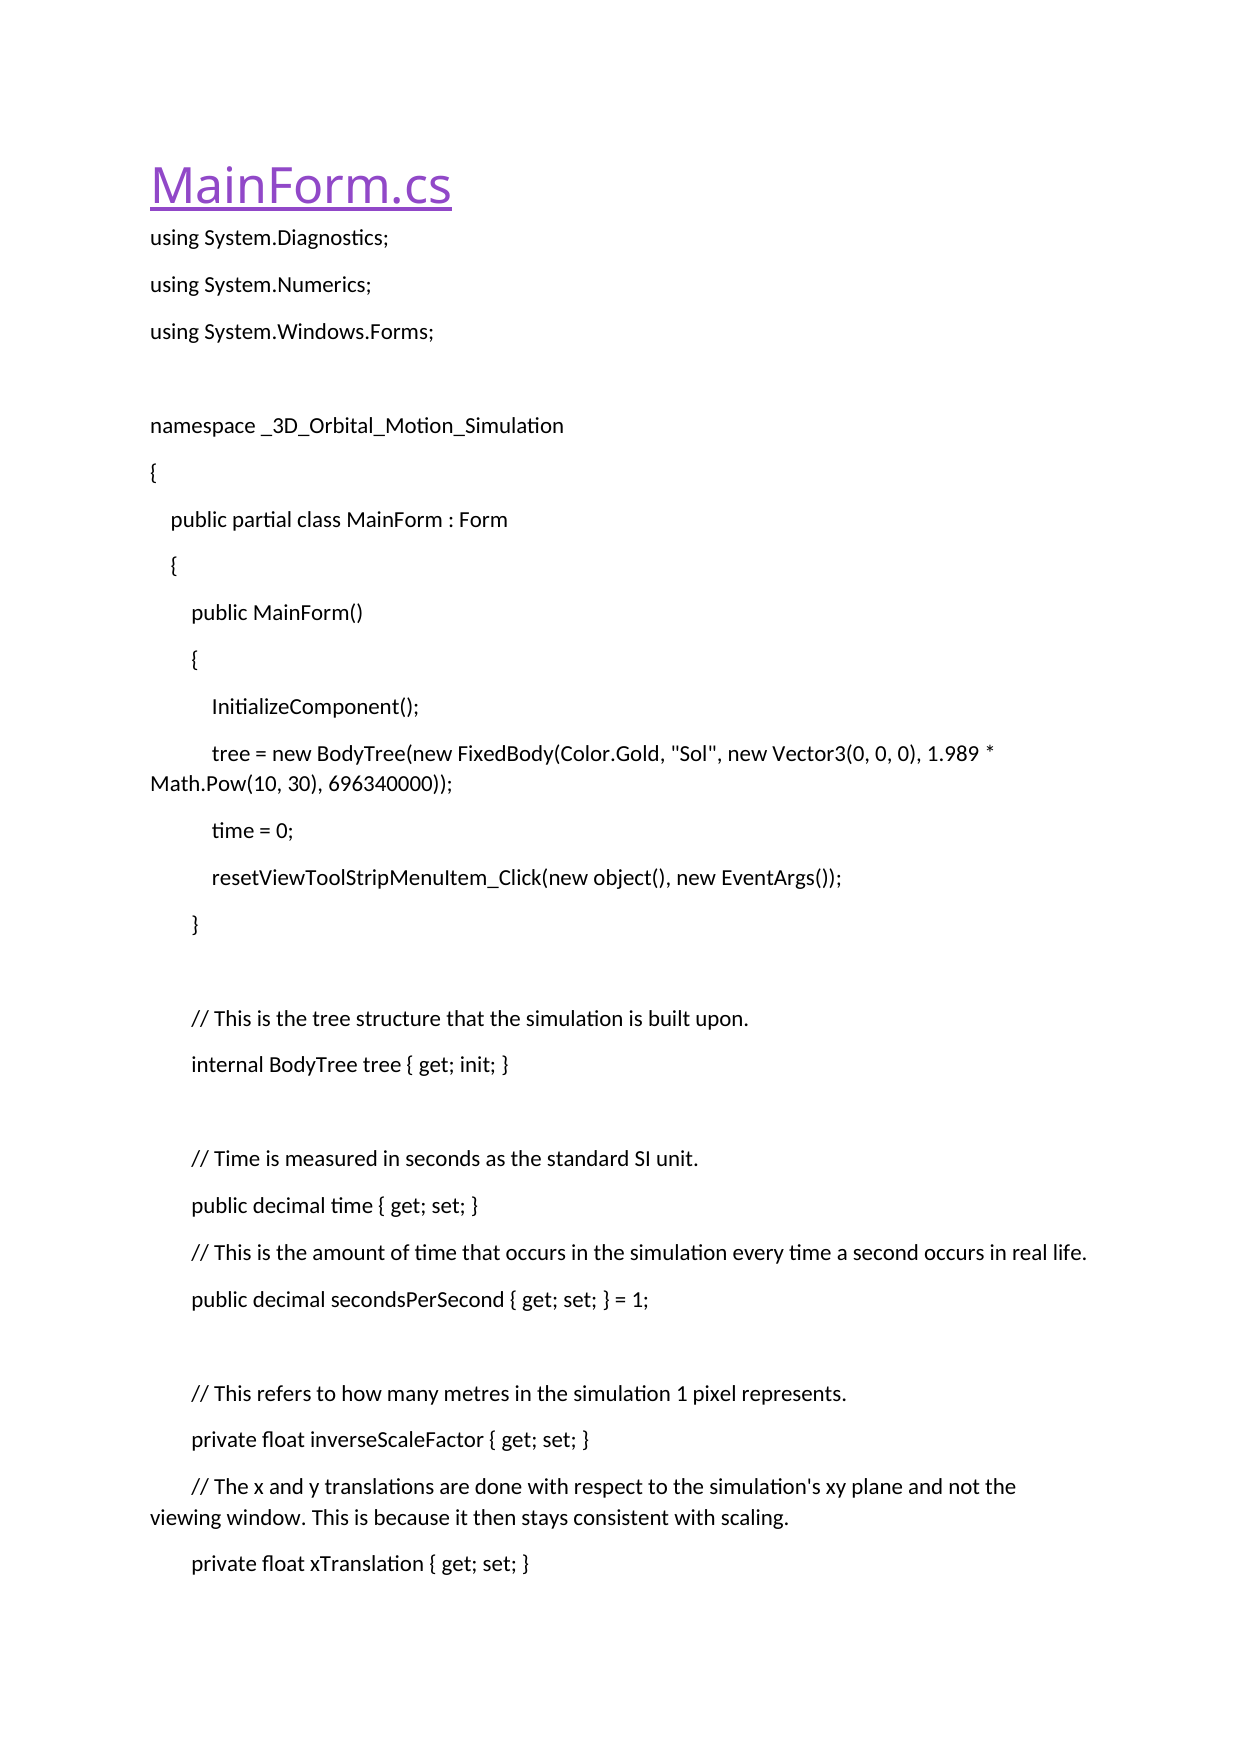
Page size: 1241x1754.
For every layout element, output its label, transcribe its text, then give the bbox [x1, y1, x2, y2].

text // This is the amount of time that occurs in the simulation every time a second occurs in real life. [150, 1238, 1090, 1266]
text // Time is measured in seconds as the standard SI unit. [150, 1144, 1090, 1172]
text { [150, 552, 1090, 580]
text using System.Diagnostics; [150, 223, 1090, 252]
text public MainForm() [150, 598, 1090, 627]
text InitializeComponent(); [150, 692, 1090, 720]
text // This is the tree structure that the simulation is built upon. [150, 1004, 1090, 1032]
text internal BodyTree tree { get; init; } [150, 1051, 1090, 1079]
text // This refers to how many metres in the simulation 1 pixel represents. [150, 1379, 1090, 1407]
text using System.Windows.Forms; [150, 317, 1090, 345]
text tree = new BodyTree(new FixedBody(Color.Gold, "Sol", new Vector3(0, 0, 0), 1.989 * Math.Pow(10, 30), 696340000)); [150, 739, 1090, 797]
text private float inverseScaleFactor { get; set; } [150, 1426, 1090, 1454]
text private float xTranslation { get; set; } [150, 1549, 1090, 1578]
text public partial class MainForm : Form [150, 505, 1090, 533]
text resetViewToolStripMenuItem_Click(new object(), new EventArgs()); [150, 863, 1090, 891]
subtitle MainForm.cs [150, 150, 1090, 218]
text using System.Numerics; [150, 270, 1090, 298]
text { [150, 458, 1090, 486]
text public decimal time { get; set; } [150, 1191, 1090, 1219]
text // The x and y translations are done with respect to the simulation's xy plane and not the viewing window. This is because it then stays consistent with scaling. [150, 1472, 1090, 1531]
text } [150, 910, 1090, 938]
text time = 0; [150, 816, 1090, 844]
text public decimal secondsPerSecond { get; set; } = 1; [150, 1285, 1090, 1313]
text namespace _3D_Orbital_Motion_Simulation [150, 411, 1090, 439]
text { [150, 645, 1090, 673]
